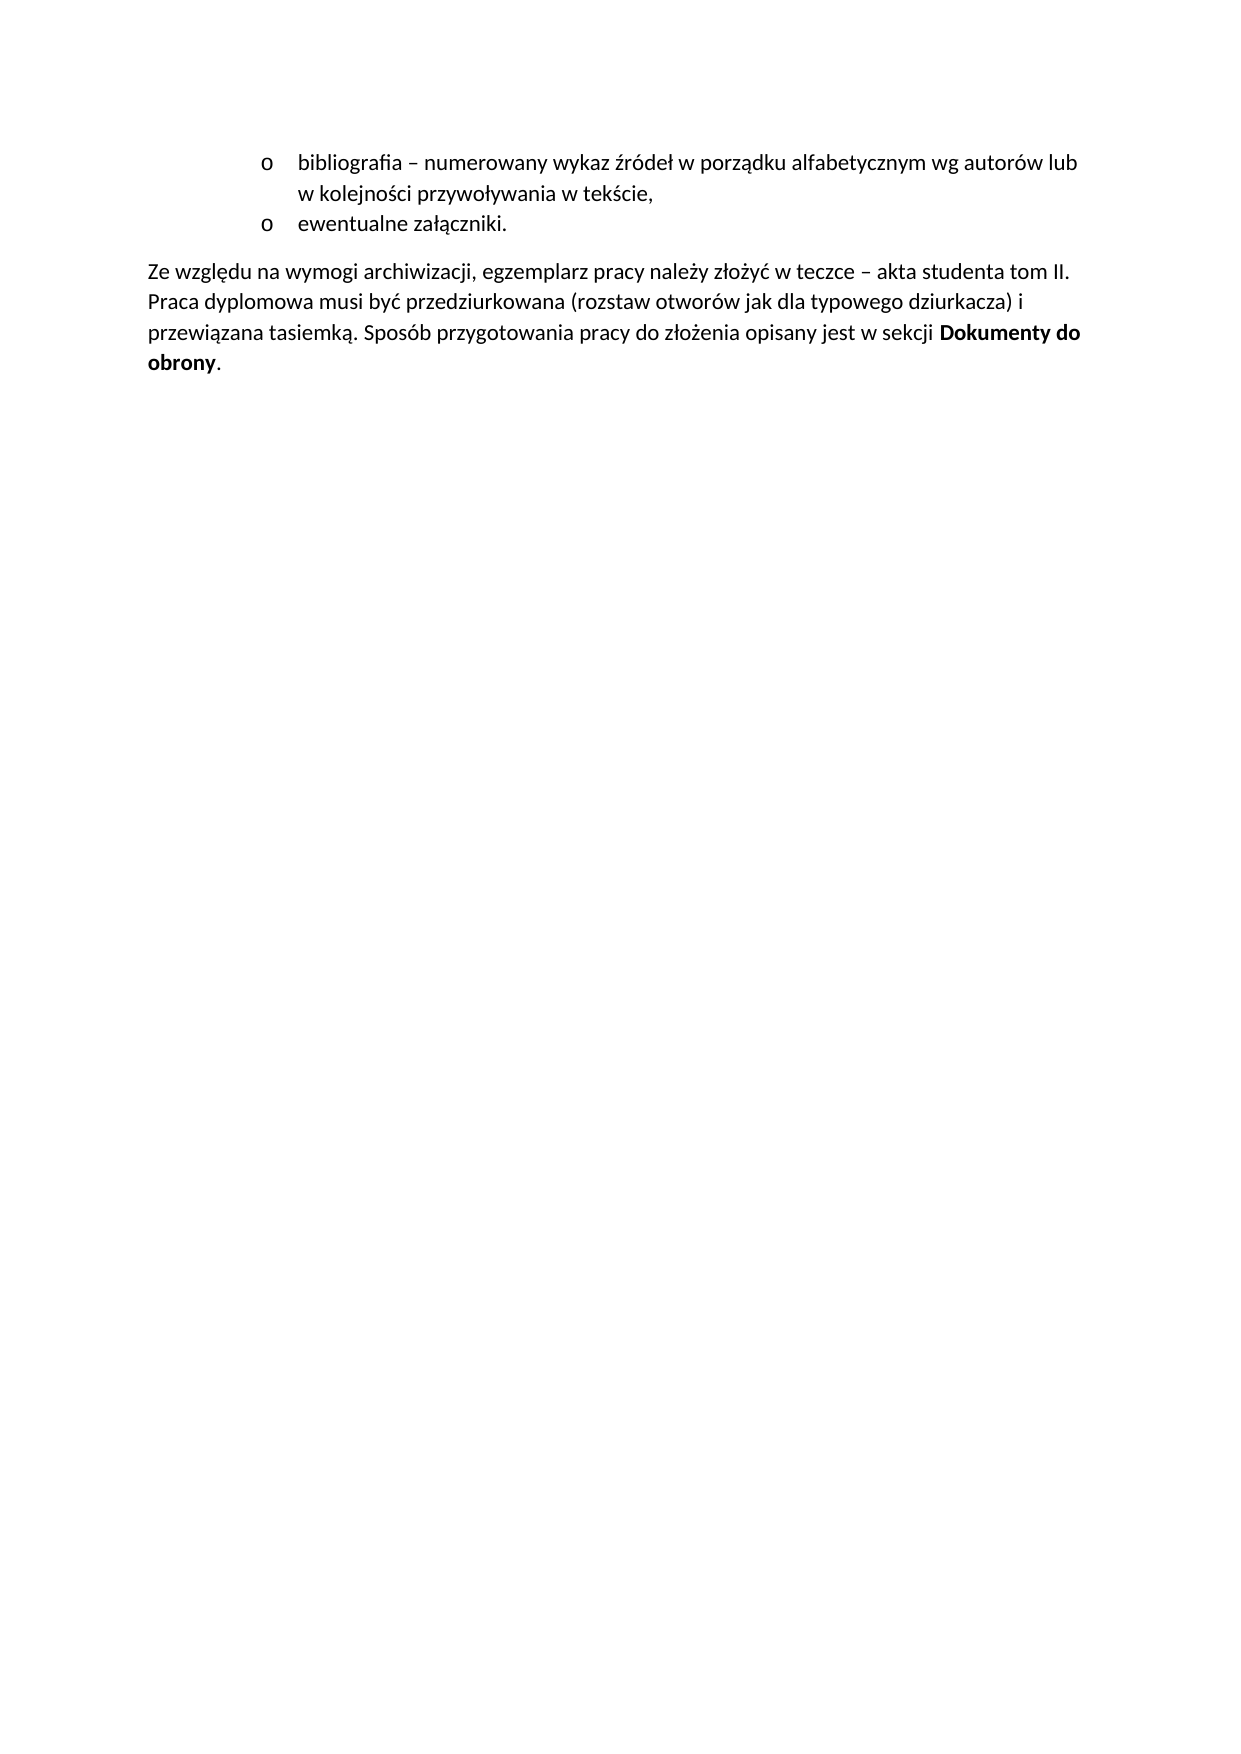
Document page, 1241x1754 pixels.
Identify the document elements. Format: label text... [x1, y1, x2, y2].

list bibliografia – numerowany wykaz źródeł w porządku alfabetycznym wg autorów lub w kolejności przywoływania w tekście, [260, 148, 1093, 207]
text Ze względu na wymogi archiwizacji, egzemplarz pracy należy złożyć w teczce – akta studenta tom II. Praca dyplomowa musi być przedziurkowana (rozstaw otworów jak dla typowego dziurkacza) i przewiązana tasiemką. Sposób przygotowania pracy do złożenia opisany jest w sekcji Dokumenty do obrony. [148, 257, 1093, 376]
list ewentualne załączniki. [260, 209, 1093, 238]
